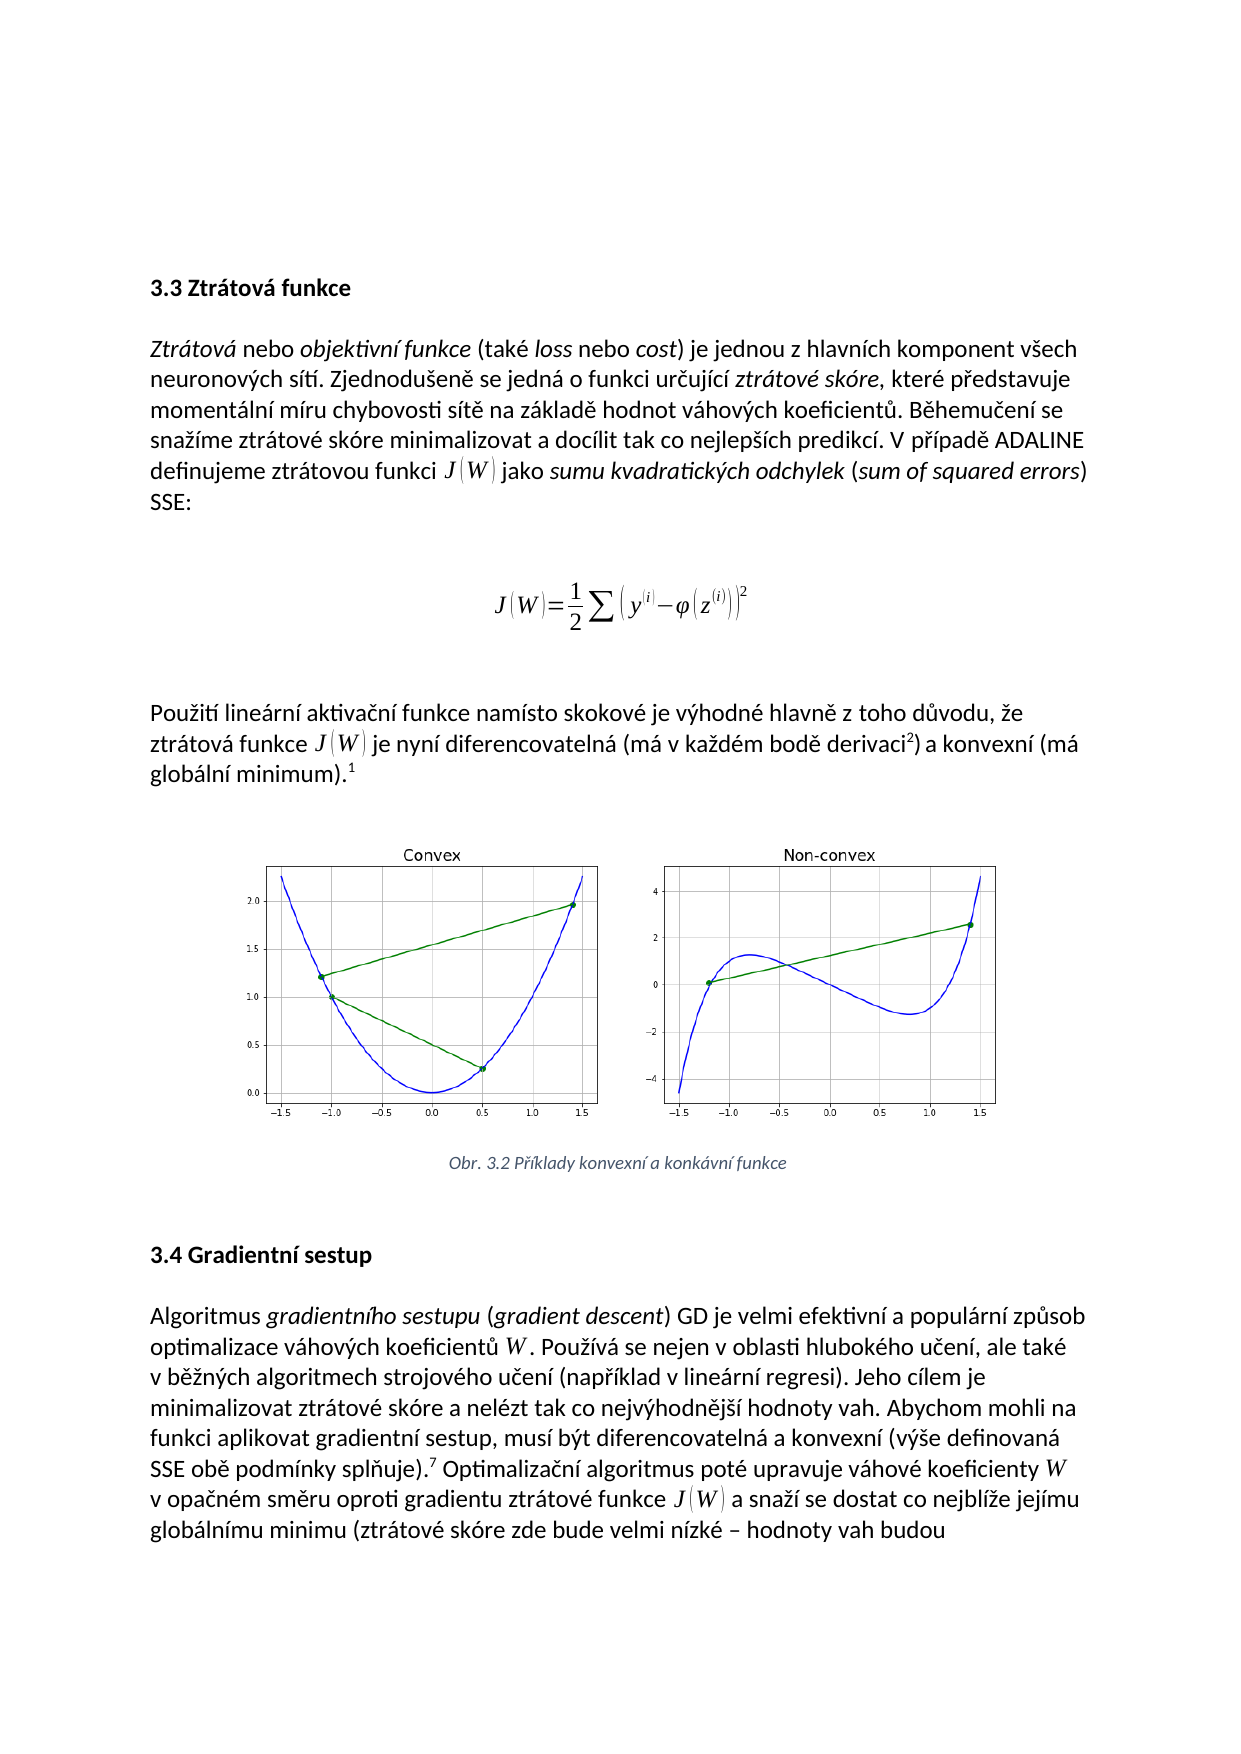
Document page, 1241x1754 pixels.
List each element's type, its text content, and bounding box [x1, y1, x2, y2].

text 3.3 Ztrátová funkce [150, 272, 1090, 303]
text Použití lineární aktivační funkce namísto skokové je výhodné hlavně z toho důvodu, že ztrátová funkce je nyní diferencovatelná (má v každém bodě derivaci2) a konvexní (má globální minimum).1 [150, 697, 1090, 789]
text Ztrátová nebo objektivní funkce (také loss nebo cost) je jednou z hlavních komponent všech neuronových sítí. Zjednodušeně se jedná o funkci určující ztrátové skóre, které představuje momentální míru chybovosti sítě na základě hodnot váhových koeficientů. Běhemučení se snažíme ztrátové skóre minimalizovat a docílit tak co nejlepších predikcí. V případě ADALINE definujeme ztrátovou funkci jako sumu kvadratických odchylek (sum of squared errors) SSE: [150, 333, 1090, 516]
text 3.4 Gradientní sestup [150, 1239, 1090, 1270]
picture [148, 828, 1089, 1142]
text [150, 1301, 1090, 1545]
